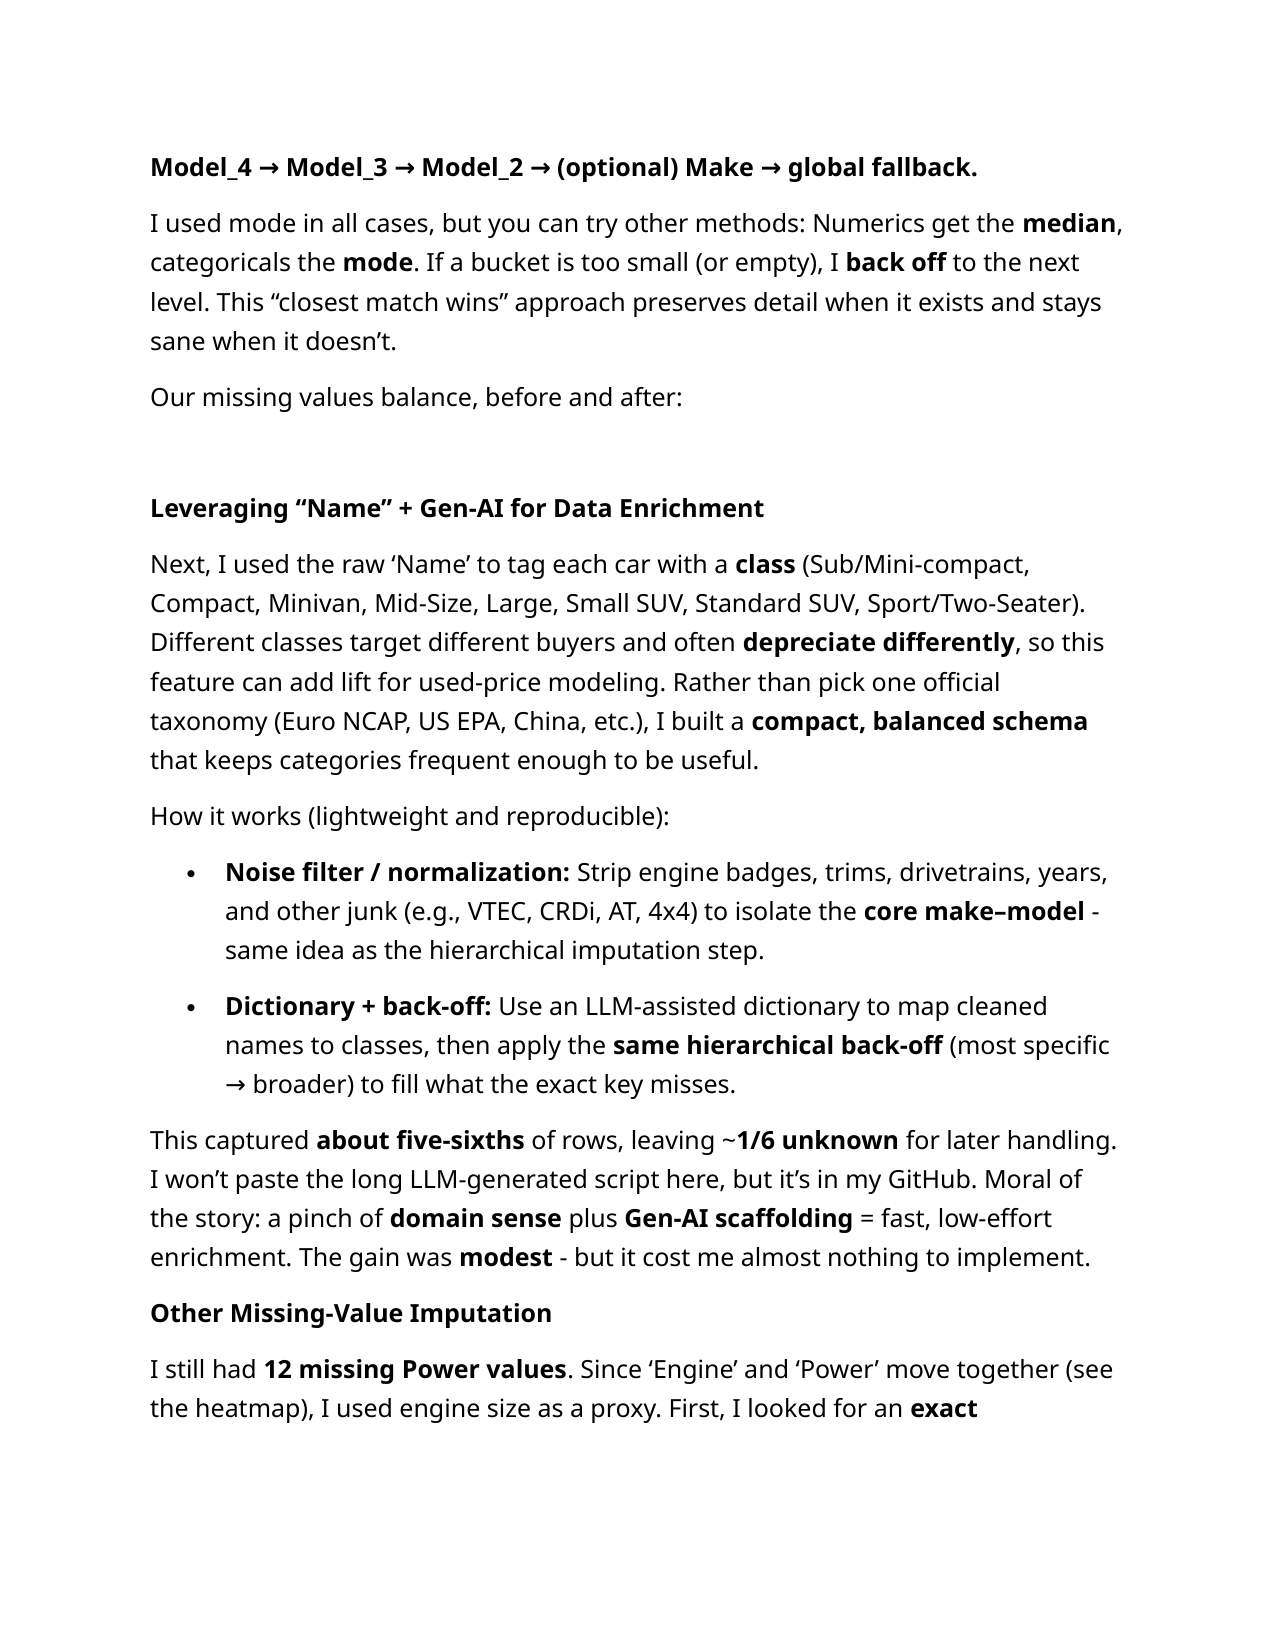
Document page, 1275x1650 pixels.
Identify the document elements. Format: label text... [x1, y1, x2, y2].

text Next, I used the raw ‘Name’ to tag each car with a class (Sub/Mini-compact, Compact, Minivan, Mid-Size, Large, Small SUV, Standard SUV, Sport/Two-Seater). Different classes target different buyers and often depreciate differently, so this feature can add lift for used-price modeling. Rather than pick one official taxonomy (Euro NCAP, US EPA, China, etc.), I built a compact, balanced schema that keeps categories frequent enough to be useful. [150, 547, 1125, 777]
list Dictionary + back-off: Use an LLM-assisted dictionary to map cleaned names to classes, then apply the same hierarchical back-off (most specific → broader) to fill what the exact key misses. [187, 988, 1125, 1101]
text I used mode in all cases, but you can try other methods: Numerics get the median, categoricals the mode. If a bucket is too small (or empty), I back off to the next level. This “closest match wins” approach preserves detail when it exists and stays sane when it doesn’t. [150, 206, 1125, 357]
text How it works (lightweight and reproducible): [150, 798, 1125, 832]
text Our missing values balance, before and after: [150, 379, 1125, 413]
text This captured about five-sixths of rows, leaving ~1/6 unknown for later handling. I won’t paste the long LLM-generated script here, but it’s in my GitHub. Moral of the story: a pinch of domain sense plus Gen-AI scaffolding = fast, low-effort enrichment. The gain was modest - but it cost me almost nothing to implement. [150, 1122, 1125, 1274]
text Model_4 → Model_3 → Model_2 → (optional) Make → global fallback. [150, 150, 1125, 184]
text Leveraging “Name” + Gen-AI for Data Enrichment [150, 491, 1125, 525]
text Other Missing-Value Imputation [150, 1296, 1125, 1330]
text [150, 1352, 1125, 1425]
list Noise filter / normalization: Strip engine badges, trims, drivetrains, years, and other junk (e.g., VTEC, CRDi, AT, 4x4) to isolate the core make–model - same idea as the hierarchical imputation step. [187, 854, 1125, 967]
